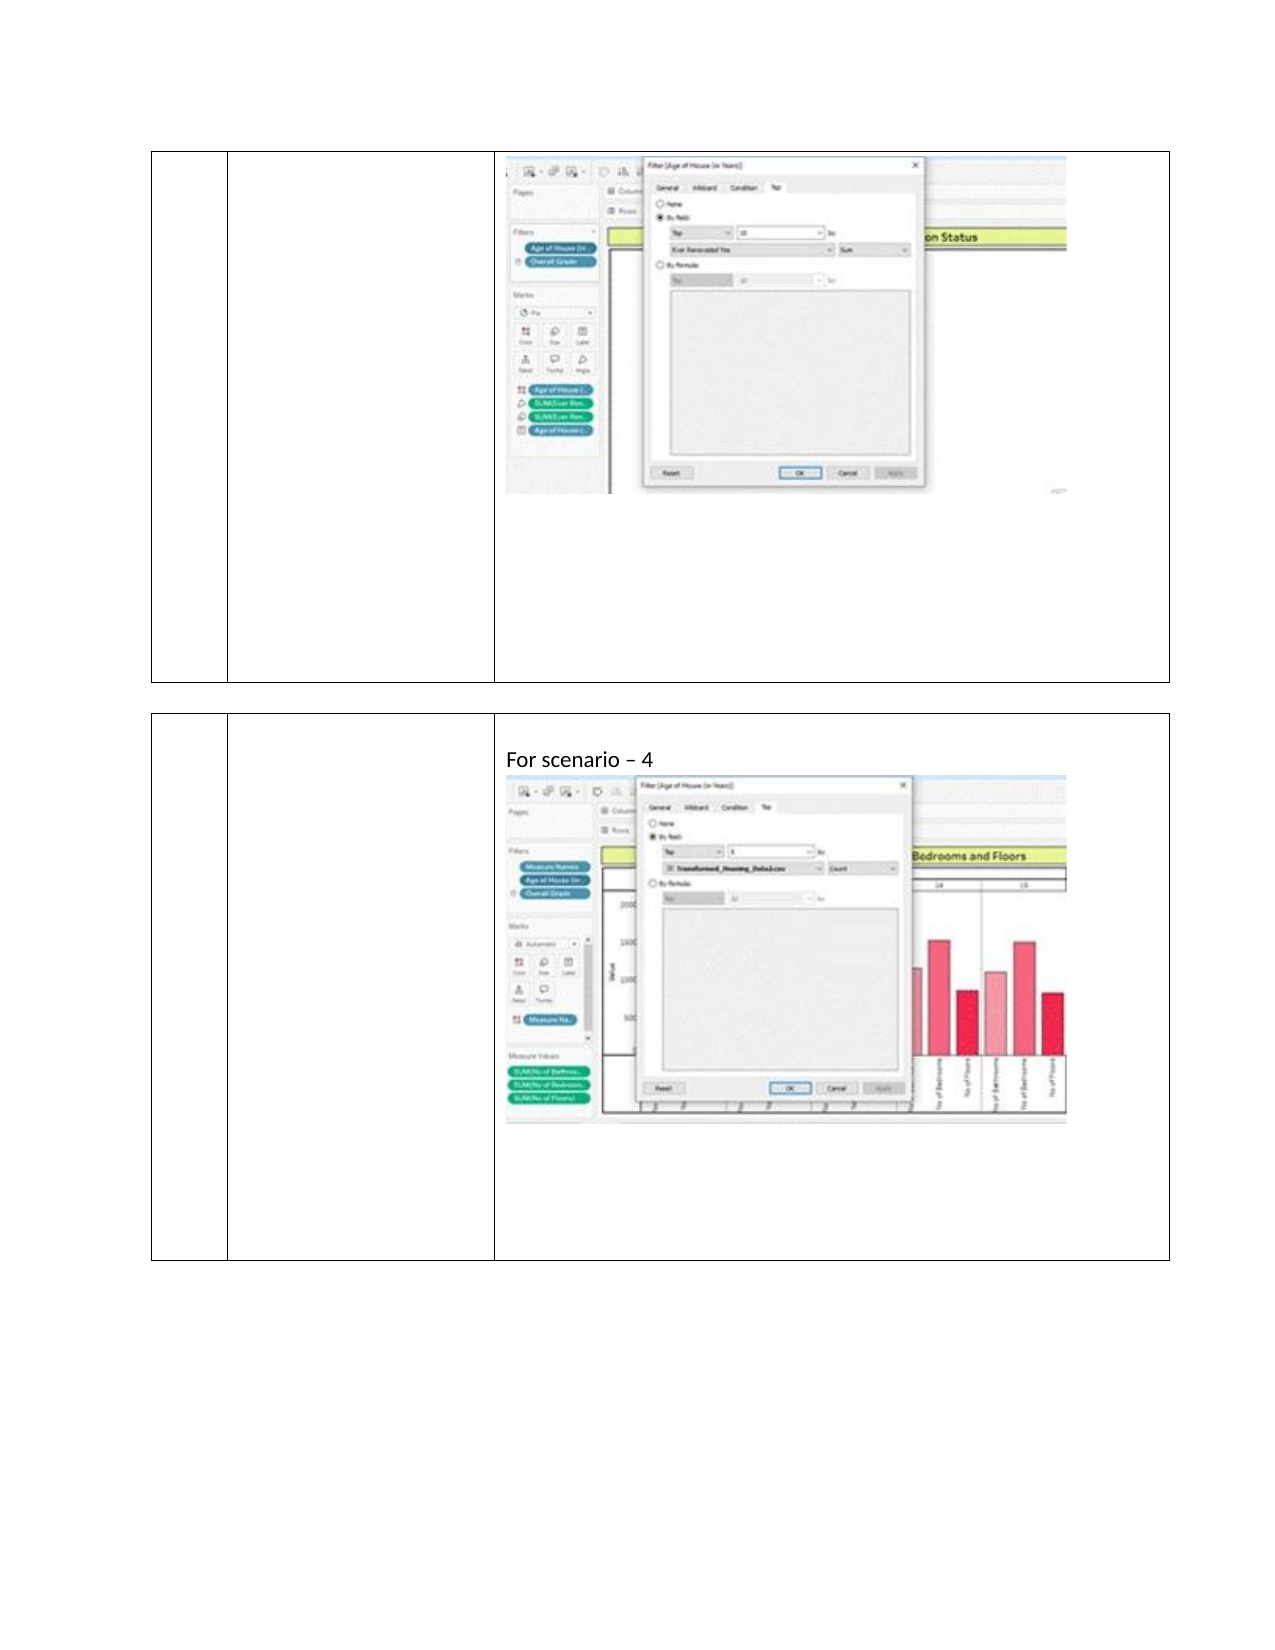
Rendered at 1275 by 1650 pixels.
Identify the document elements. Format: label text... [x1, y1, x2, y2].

picture [505, 775, 1067, 1124]
table_header 3. [152, 152, 227, 682]
table_header [228, 714, 494, 1260]
table_header For scenario – 4 [495, 714, 1169, 1260]
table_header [495, 152, 1169, 682]
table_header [228, 152, 494, 682]
picture [505, 156, 1067, 494]
table_header [152, 714, 227, 1260]
